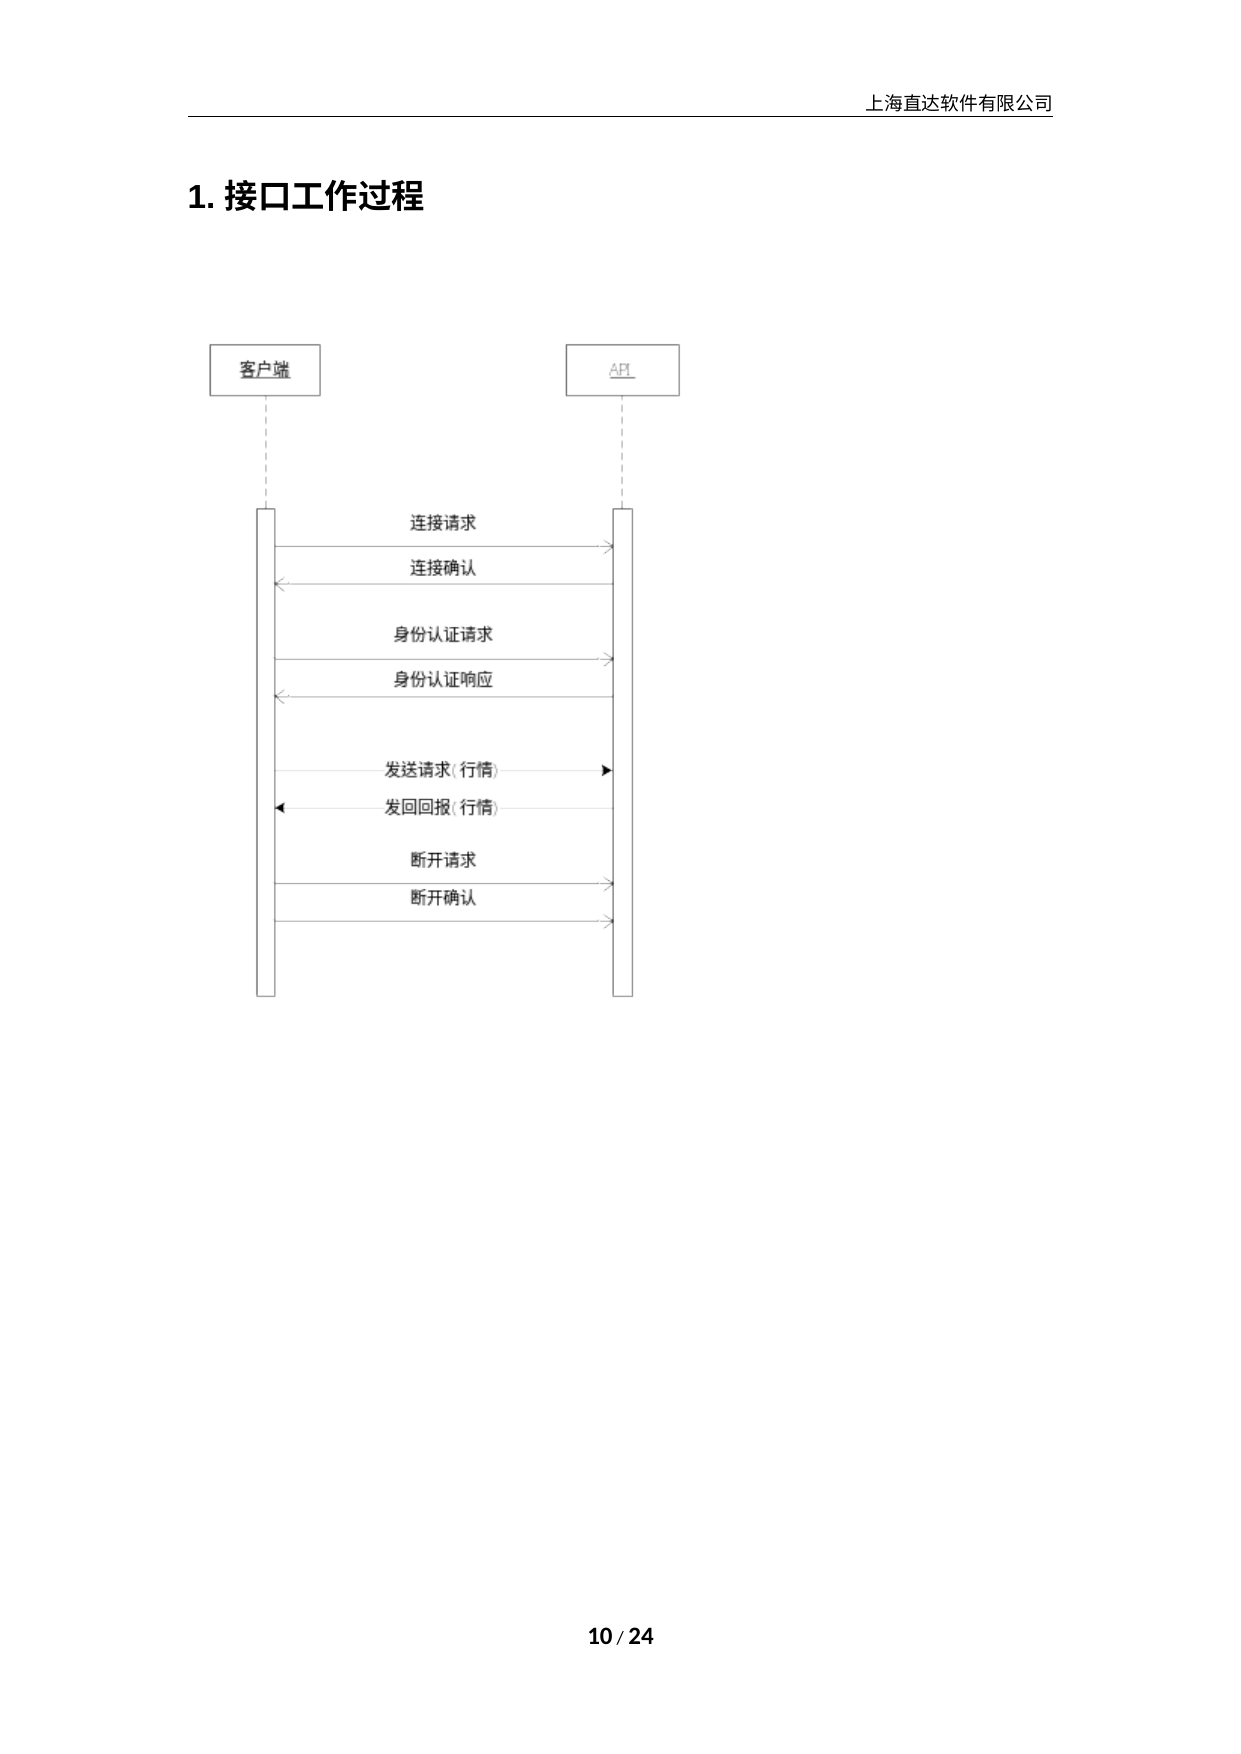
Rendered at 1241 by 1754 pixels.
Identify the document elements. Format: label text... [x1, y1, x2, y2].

subtitle 接口工作过程 [187, 162, 1053, 227]
